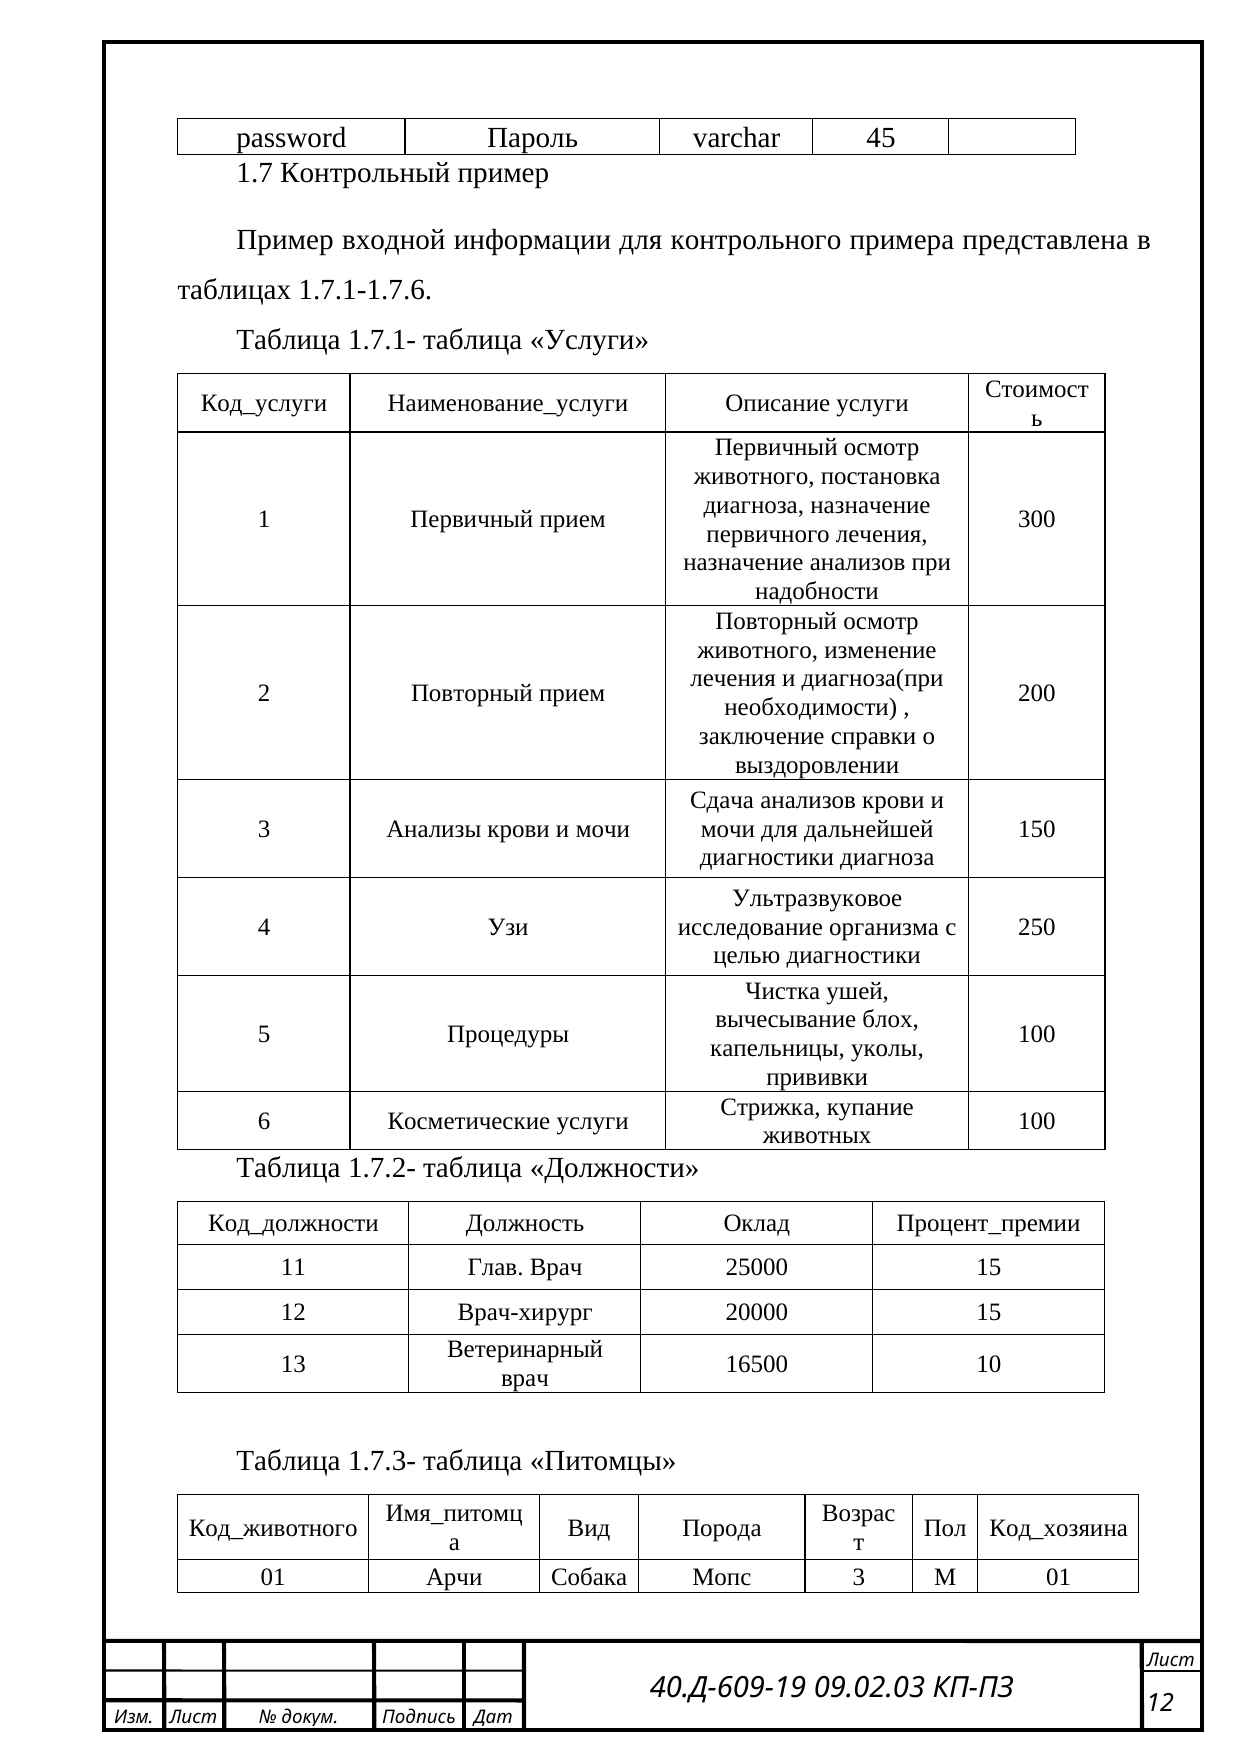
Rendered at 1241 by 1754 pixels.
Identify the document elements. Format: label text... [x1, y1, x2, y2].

table_cell 01 [178, 1560, 368, 1592]
table_cell 12 [178, 1290, 408, 1333]
table_cell 100 [969, 1092, 1104, 1149]
table_header Стоимость [969, 374, 1104, 431]
table_cell 300 [969, 433, 1104, 605]
table_cell М [913, 1560, 977, 1592]
table_cell 1 [178, 433, 349, 605]
table_cell Процедуры [351, 976, 665, 1091]
text Таблица 1.7.1- таблица «Услуги» [177, 322, 1152, 356]
table_cell Повторный прием [351, 606, 665, 778]
table_cell password [178, 119, 404, 154]
table_cell Сдача анализов крови и мочи для дальнейшей диагностики диагноза [666, 780, 968, 877]
table_cell 15 [873, 1290, 1104, 1333]
table_cell Собака [540, 1560, 638, 1592]
table_header Наименование_услуги [351, 374, 665, 431]
table_cell Врач-хирург [409, 1290, 640, 1333]
table_header Оклад [641, 1202, 872, 1243]
table_cell Косметические услуги [351, 1092, 665, 1149]
table_header Имя_питомца [369, 1495, 539, 1559]
table_header Вид [540, 1495, 638, 1559]
table_header Описание услуги [666, 374, 968, 431]
table_header Порода [639, 1495, 804, 1559]
table_cell 25000 [641, 1245, 872, 1288]
table_cell 01 [978, 1560, 1138, 1592]
table_cell 250 [969, 878, 1104, 975]
table_cell varchar [660, 119, 812, 154]
table_cell Мопс [639, 1560, 804, 1592]
table_cell 6 [178, 1092, 349, 1149]
table_cell Арчи [369, 1560, 539, 1592]
table_header Код_услуги [178, 374, 349, 431]
table_cell 20000 [641, 1290, 872, 1333]
table_cell Первичный прием [351, 433, 665, 605]
table_cell Пароль [406, 119, 659, 154]
table_cell 4 [178, 878, 349, 975]
table_header Пол [913, 1495, 977, 1559]
table_cell 100 [969, 976, 1104, 1091]
table_header Возраст [806, 1495, 912, 1559]
table_cell 2 [178, 606, 349, 778]
text 1.7 Контрольный пример [177, 155, 1152, 188]
table_cell 5 [178, 976, 349, 1091]
table_cell 16500 [641, 1335, 872, 1392]
table_cell Глав. Врач [409, 1245, 640, 1288]
table_cell 10 [873, 1335, 1104, 1392]
table_cell Повторный осмотр животного, изменение лечения и диагноза(при необходимости) , заключение справки о выздоровлении [666, 606, 968, 778]
table_cell Узи [351, 878, 665, 975]
table_cell Ультразвуковое исследование организма с целью диагностики [666, 878, 968, 975]
table_cell 3 [806, 1560, 912, 1592]
table_cell [949, 119, 1075, 154]
table_header Должность [409, 1202, 640, 1243]
table_cell Ветеринарный врач [409, 1335, 640, 1392]
table_cell 200 [969, 606, 1104, 778]
text Таблица 1.7.3- таблица «Питомцы» [177, 1443, 1152, 1477]
table_header Код_хозяина [978, 1495, 1138, 1559]
text Пример входной информации для контрольного примера представлена в таблицах 1.7.1-1.7.6. [177, 222, 1152, 306]
table_cell 150 [969, 780, 1104, 877]
text Таблица 1.7.2- таблица «Должности» [177, 1150, 1152, 1184]
table_header Код_животного [178, 1495, 368, 1559]
table_cell 3 [178, 780, 349, 877]
table_header Код_должности [178, 1202, 408, 1243]
table_cell 15 [873, 1245, 1104, 1288]
table_cell 11 [178, 1245, 408, 1288]
table_cell Чистка ушей, вычесывание блох, капельницы, уколы, прививки [666, 976, 968, 1091]
table_cell Первичный осмотр животного, постановка диагноза, назначение первичного лечения, назначение анализов при надобности [666, 433, 968, 605]
table_cell 13 [178, 1335, 408, 1392]
table_cell Анализы крови и мочи [351, 780, 665, 877]
table_header Процент_премии [873, 1202, 1104, 1243]
table_cell Стрижка, купание животных [666, 1092, 968, 1149]
table_cell 45 [813, 119, 948, 154]
